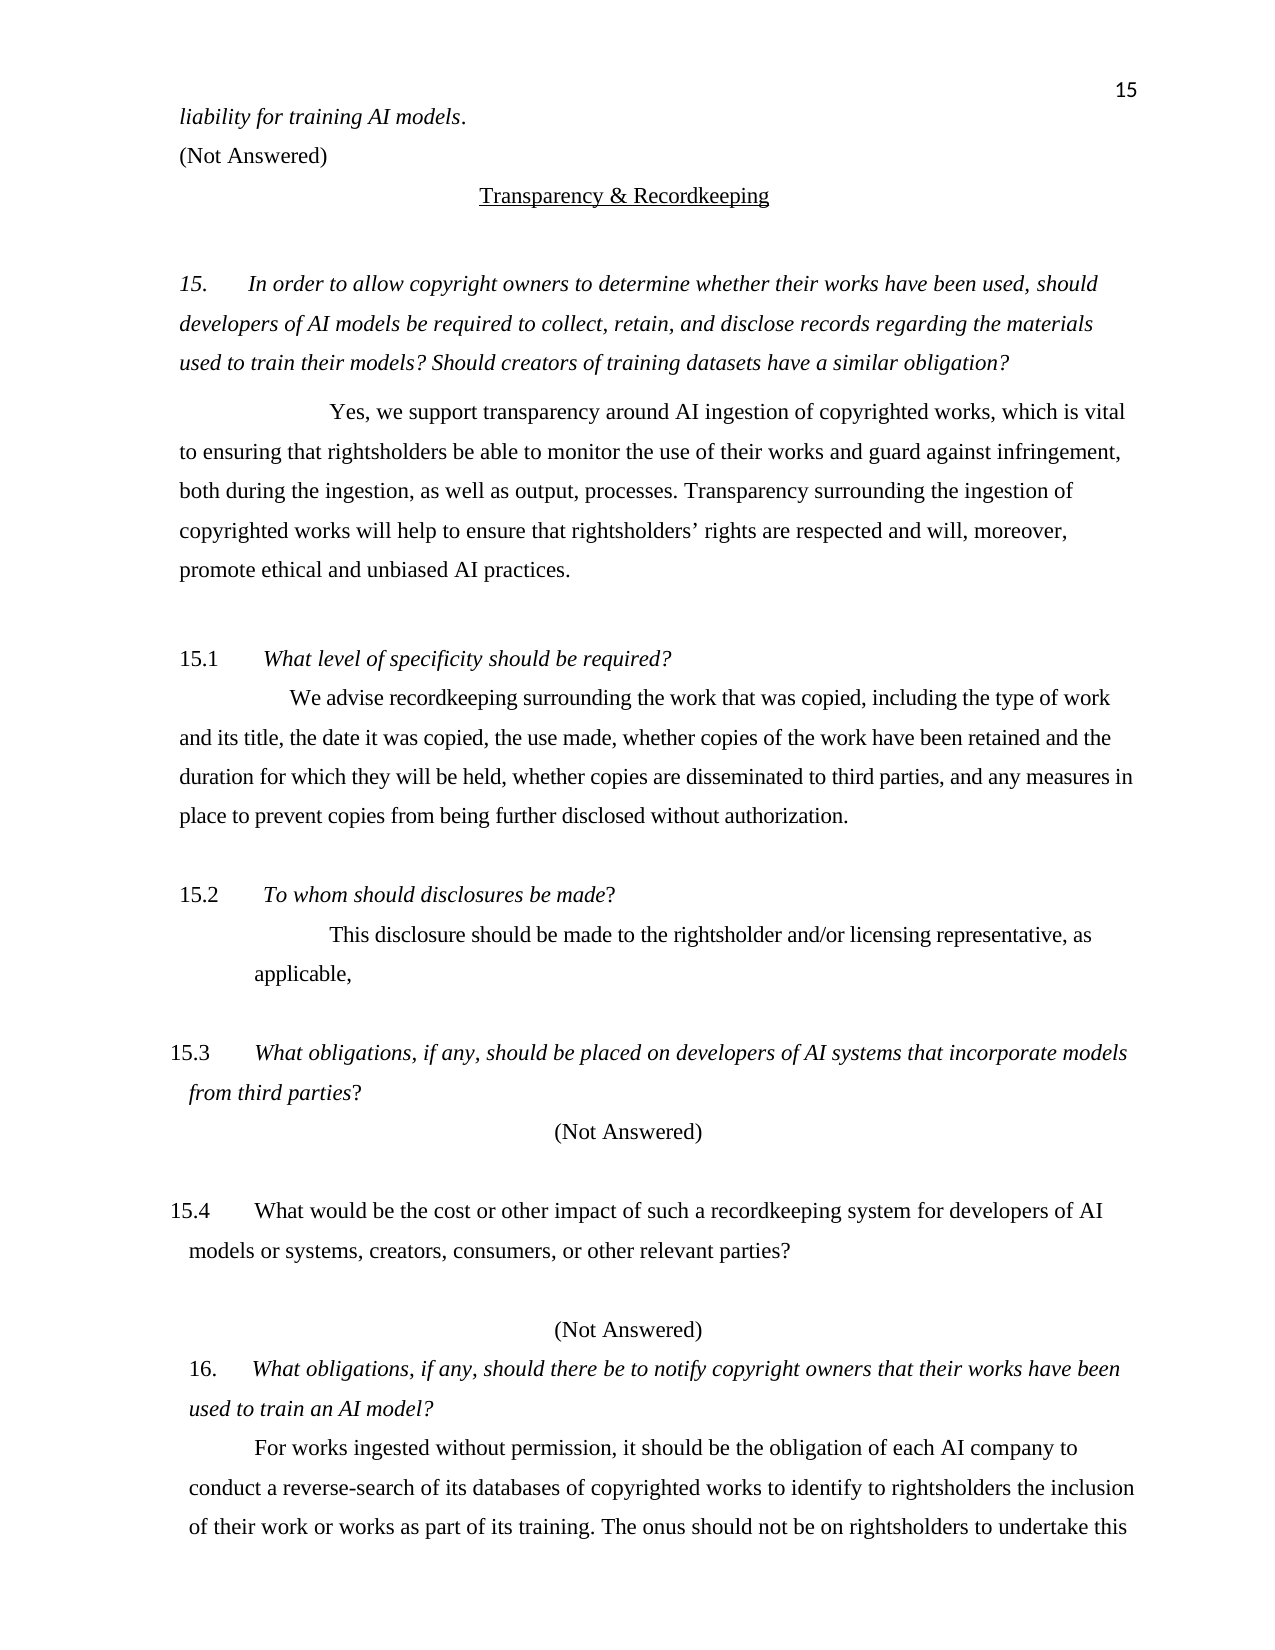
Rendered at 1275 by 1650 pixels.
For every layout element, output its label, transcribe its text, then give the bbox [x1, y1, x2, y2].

text (Not Answered) [179, 142, 1137, 169]
text This disclosure should be made to the rightsholder and/or licensing representative, as applicable, [254, 921, 1137, 987]
text Yes, we support transparency around AI ingestion of copyrighted works, which is vital to ensuring that rightsholders be able to monitor the use of their works and guard against infringement, both during the ingestion, as well as output, processes. Transparency surrounding the ingestion of copyrighted works will help to ensure that rightsholders’ rights are respected and will, moreover, promote ethical and unbiased AI practices. [179, 398, 1137, 583]
text (Not Answered) [188, 1118, 1137, 1145]
text 16. What obligations, if any, should there be to notify copyright owners that their works have been used to train an AI model? [188, 1355, 1137, 1421]
text Transparency & Recordkeeping [404, 182, 1137, 208]
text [179, 103, 1137, 129]
list What level of specificity should be required? [179, 644, 1137, 671]
text 15. In order to allow copyright owners to determine whether their works have been used, should developers of AI models be required to collect, retain, and disclose records regarding the materials used to train their models? Should creators of training datasets have a similar obligation? [179, 271, 1137, 376]
text We advise recordkeeping surrounding the work that was copied, including the type of work and its title, the date it was copied, the use made, whether copies of the work have been retained and the duration for which they will be held, whether copies are disseminated to third parties, and any measures in place to prevent copies from being further disclosed without authorization. [179, 684, 1137, 829]
text (Not Answered) [188, 1316, 1137, 1342]
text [170, 1434, 1137, 1539]
list What would be the cost or other impact of such a recordkeeping system for developers of AI models or systems, creators, consumers, or other relevant parties? [170, 1197, 1137, 1263]
list To whom should disclosures be made? [179, 881, 1137, 908]
list What obligations, if any, should be placed on developers of AI systems that incorporate models from third parties? [170, 1039, 1137, 1105]
